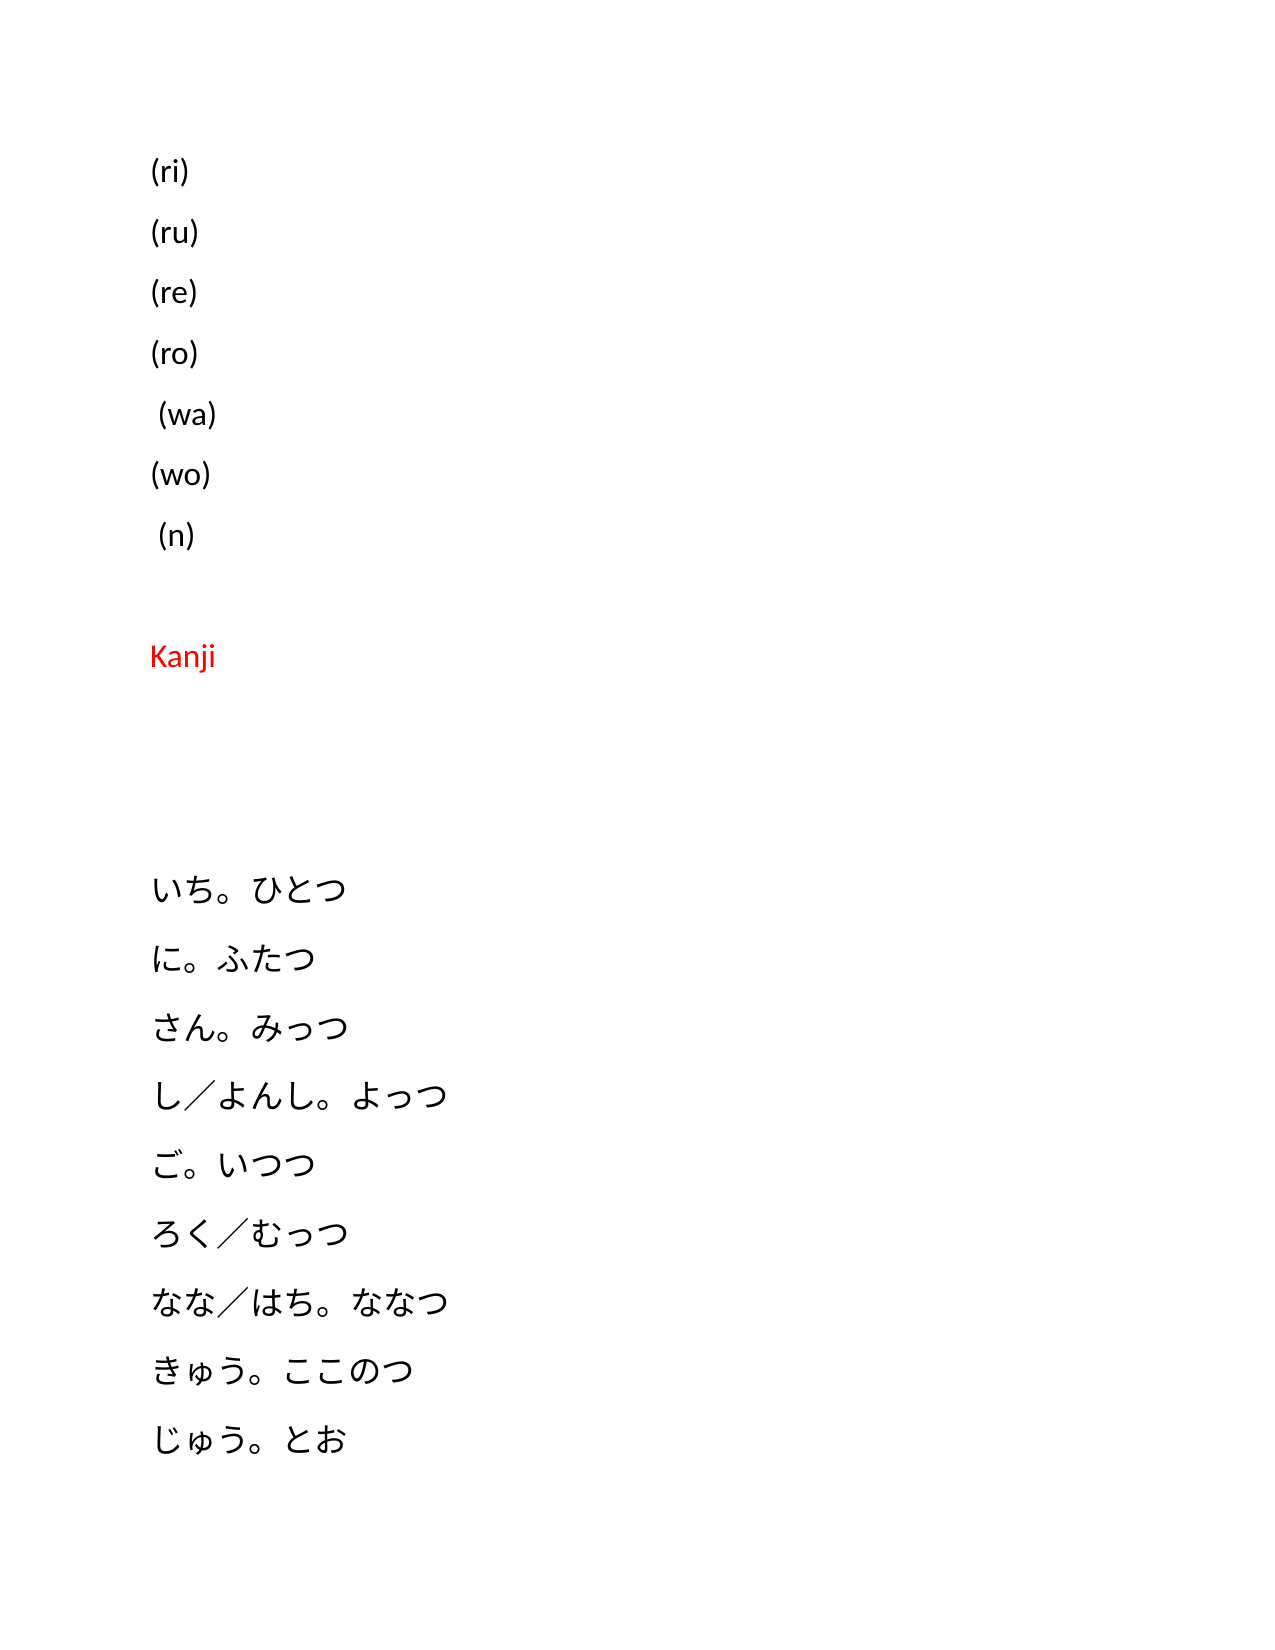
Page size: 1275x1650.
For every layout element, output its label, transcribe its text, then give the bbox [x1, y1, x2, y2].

text (wa) [150, 392, 1125, 433]
text きゅう。ここのつ [150, 1345, 1125, 1393]
text (ro) [150, 332, 1125, 373]
text ご。いつつ [150, 1139, 1125, 1187]
text (n) [150, 514, 1125, 554]
text いち。ひとつ [150, 864, 1125, 912]
text ろく／むっつ [150, 1207, 1125, 1256]
text し／よんし。よっつ [150, 1070, 1125, 1118]
text なな／はち。ななつ [150, 1276, 1125, 1324]
text Kanji [150, 635, 1125, 676]
text (wo) [150, 453, 1125, 494]
text じゅう。とお [150, 1414, 1125, 1462]
text (ru) [150, 211, 1125, 251]
text (re) [150, 271, 1125, 312]
text に。ふたつ [150, 932, 1125, 981]
text さん。みっつ [150, 1001, 1125, 1049]
text (ri) [150, 150, 1125, 191]
